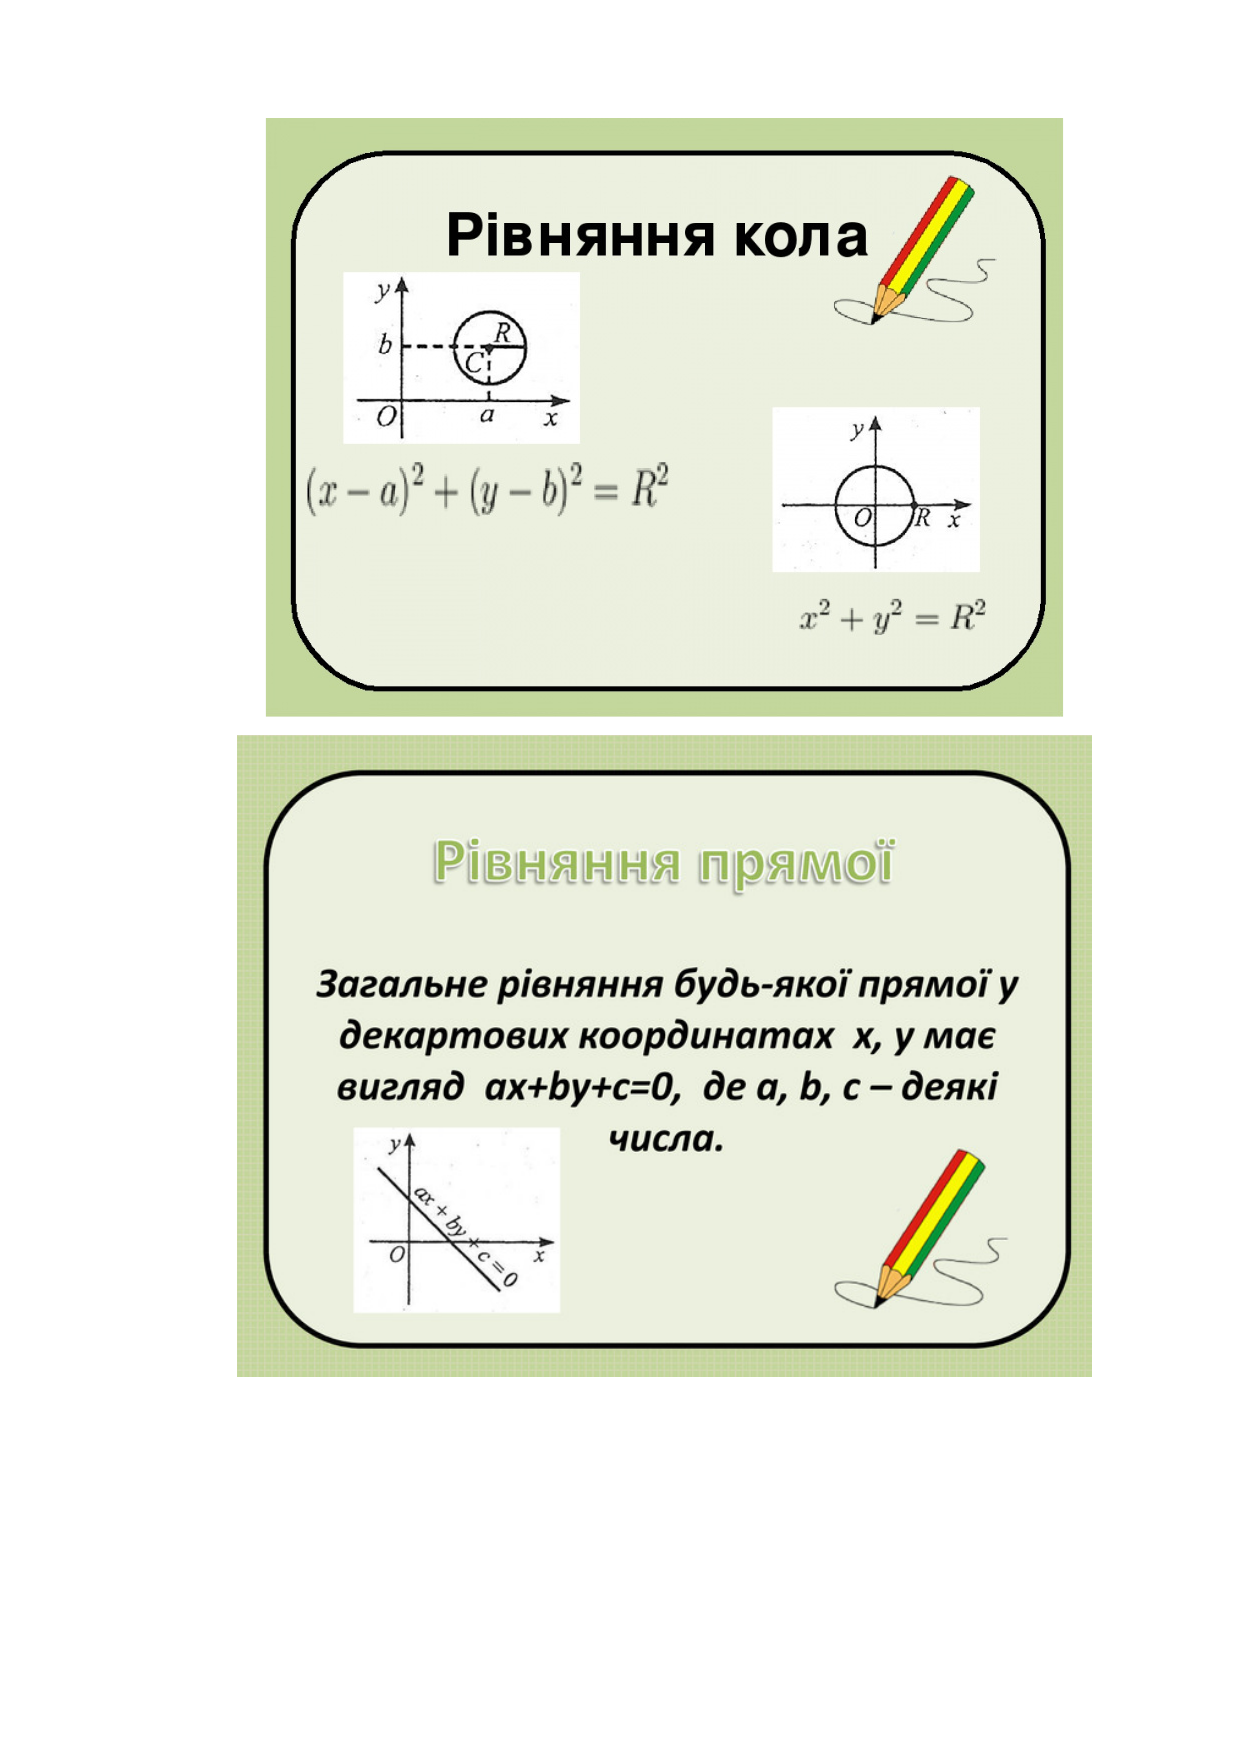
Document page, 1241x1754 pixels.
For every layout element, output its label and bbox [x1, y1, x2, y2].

picture [237, 735, 1092, 1377]
picture [265, 118, 1064, 717]
